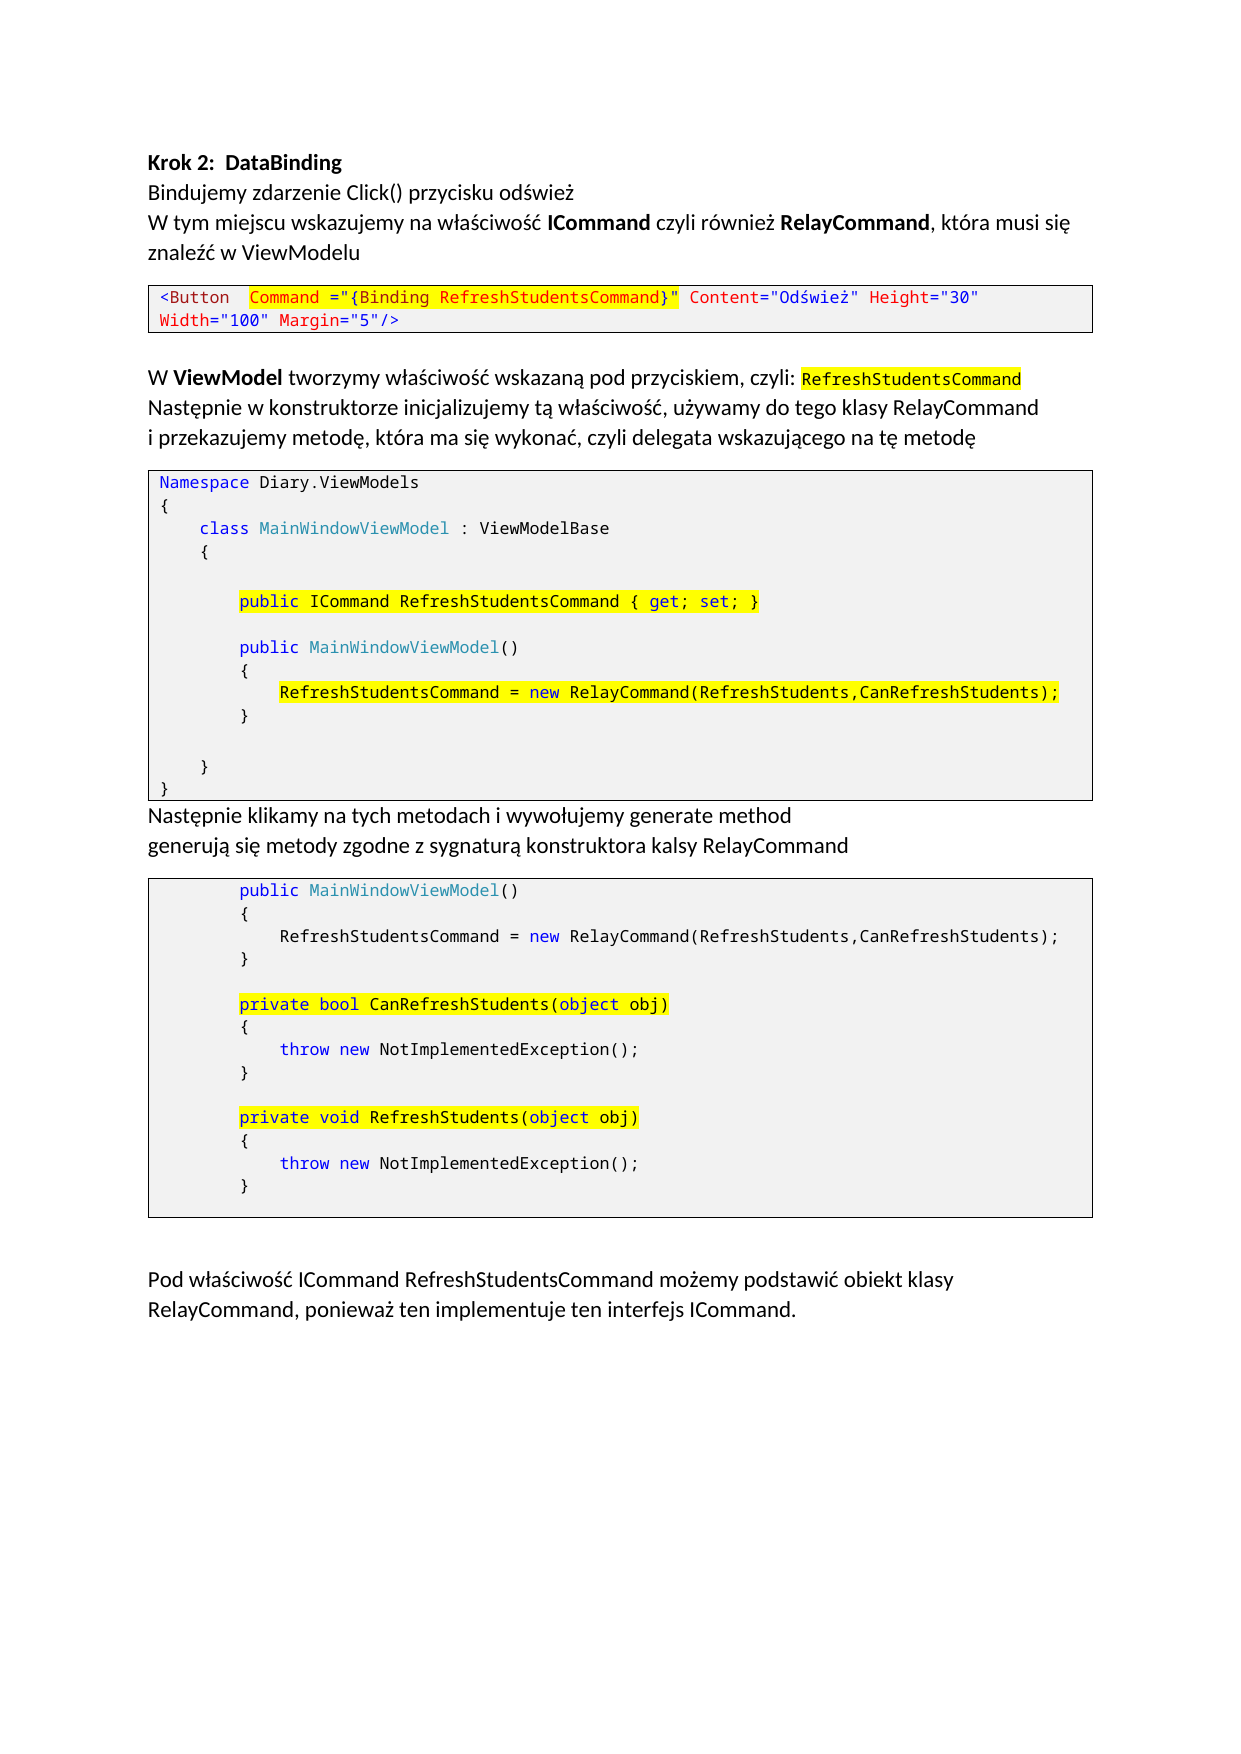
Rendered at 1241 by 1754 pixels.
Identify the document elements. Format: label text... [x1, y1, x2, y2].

text W ViewModel tworzymy właściwość wskazaną pod przyciskiem, czyli: RefreshStudentsCommand Następnie w konstruktorze inicjalizujemy tą właściwość, używamy do tego klasy RelayCommand i przekazujemy metodę, która ma się wykonać, czyli delegata wskazującego na tę metodę [148, 333, 1093, 451]
text Krok 2: DataBinding Bindujemy zdarzenie Click() przycisku odśwież W tym miejscu wskazujemy na właściwość ICommand czyli również RelayCommand, która musi się znaleźć w ViewModelu [148, 148, 1093, 266]
text Pod właściwość ICommand RefreshStudentsCommand możemy podstawić obiekt klasy RelayCommand, ponieważ ten implementuje ten interfejs ICommand. [148, 1265, 1093, 1353]
table_header <Button Command ="{Binding RefreshStudentsCommand}" Content="Odśwież" Height="30" Width="100" Margin="5"/> [149, 286, 1092, 332]
table_header public MainWindowViewModel() { RefreshStudentsCommand = new RelayCommand(RefreshStudents,CanRefreshStudents); } private bool CanRefreshStudents(object obj) { throw new NotImplementedException(); } private void RefreshStudents(object obj) { throw new NotImplementedException(); } [149, 879, 1092, 1217]
text Następnie klikamy na tych metodach i wywołujemy generate method generują się metody zgodne z sygnaturą konstruktora kalsy RelayCommand [148, 801, 1093, 859]
table_header Namespace Diary.ViewModels { class MainWindowViewModel : ViewModelBase { public ICommand RefreshStudentsCommand { get; set; } public MainWindowViewModel() { RefreshStudentsCommand = new RelayCommand(RefreshStudents,CanRefreshStudents); } } } [149, 471, 1092, 800]
